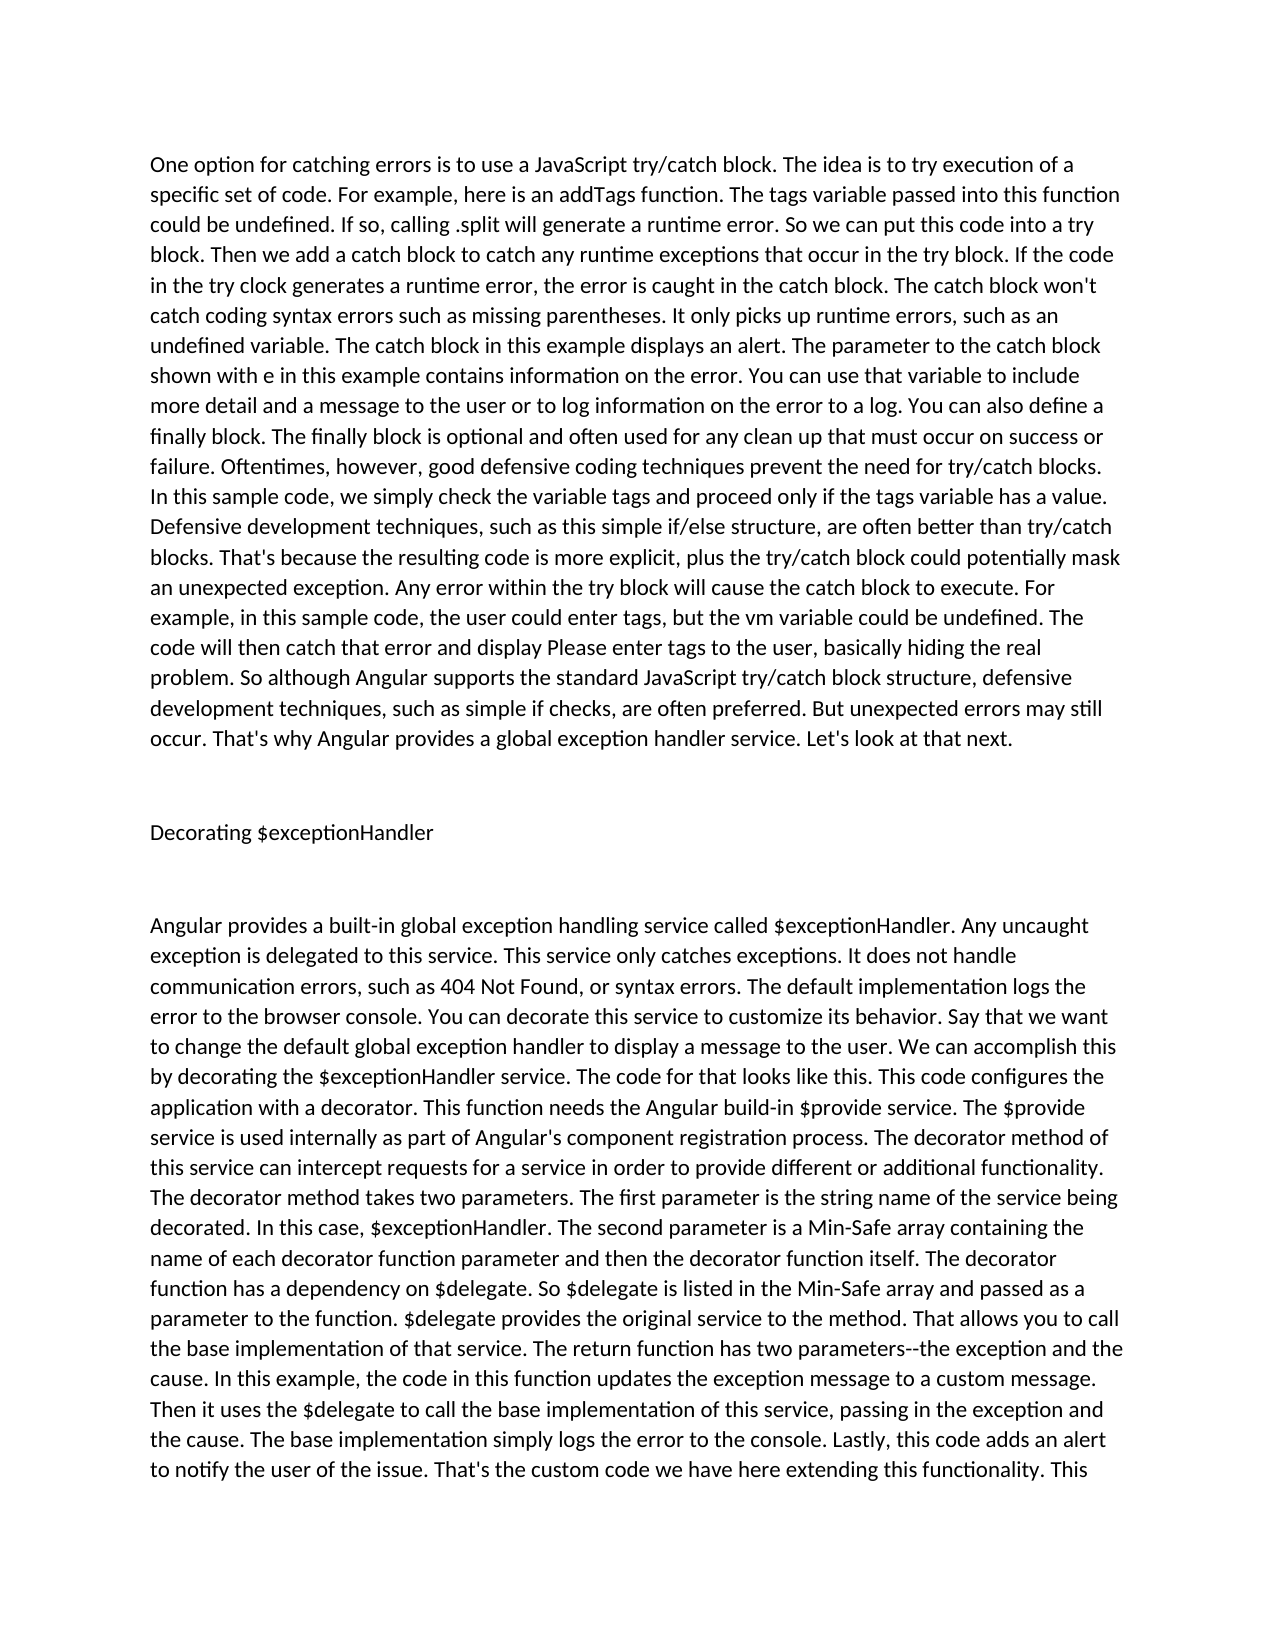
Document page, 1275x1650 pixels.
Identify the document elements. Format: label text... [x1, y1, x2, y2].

text Decorating $exceptionHandler [150, 818, 1125, 846]
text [150, 911, 1125, 1483]
text One option for catching errors is to use a JavaScript try/catch block. The idea is to try execution of a specific set of code. For example, here is an addTags function. The tags variable passed into this function could be undefined. If so, calling .split will generate a runtime error. So we can put this code into a try block. Then we add a catch block to catch any runtime exceptions that occur in the try block. If the code in the try clock generates a runtime error, the error is caught in the catch block. The catch block won't catch coding syntax errors such as missing parentheses. It only picks up runtime errors, such as an undefined variable. The catch block in this example displays an alert. The parameter to the catch block shown with e in this example contains information on the error. You can use that variable to include more detail and a message to the user or to log information on the error to a log. You can also define a finally block. The finally block is optional and often used for any clean up that must occur on success or failure. Oftentimes, however, good defensive coding techniques prevent the need for try/catch blocks. In this sample code, we simply check the variable tags and proceed only if the tags variable has a value. Defensive development techniques, such as this simple if/else structure, are often better than try/catch blocks. That's because the resulting code is more explicit, plus the try/catch block could potentially mask an unexpected exception. Any error within the try block will cause the catch block to execute. For example, in this sample code, the user could enter tags, but the vm variable could be undefined. The code will then catch that error and display Please enter tags to the user, basically hiding the real problem. So although Angular supports the standard JavaScript try/catch block structure, defensive development techniques, such as simple if checks, are often preferred. But unexpected errors may still occur. That's why Angular provides a global exception handler service. Let's look at that next. [150, 150, 1125, 752]
